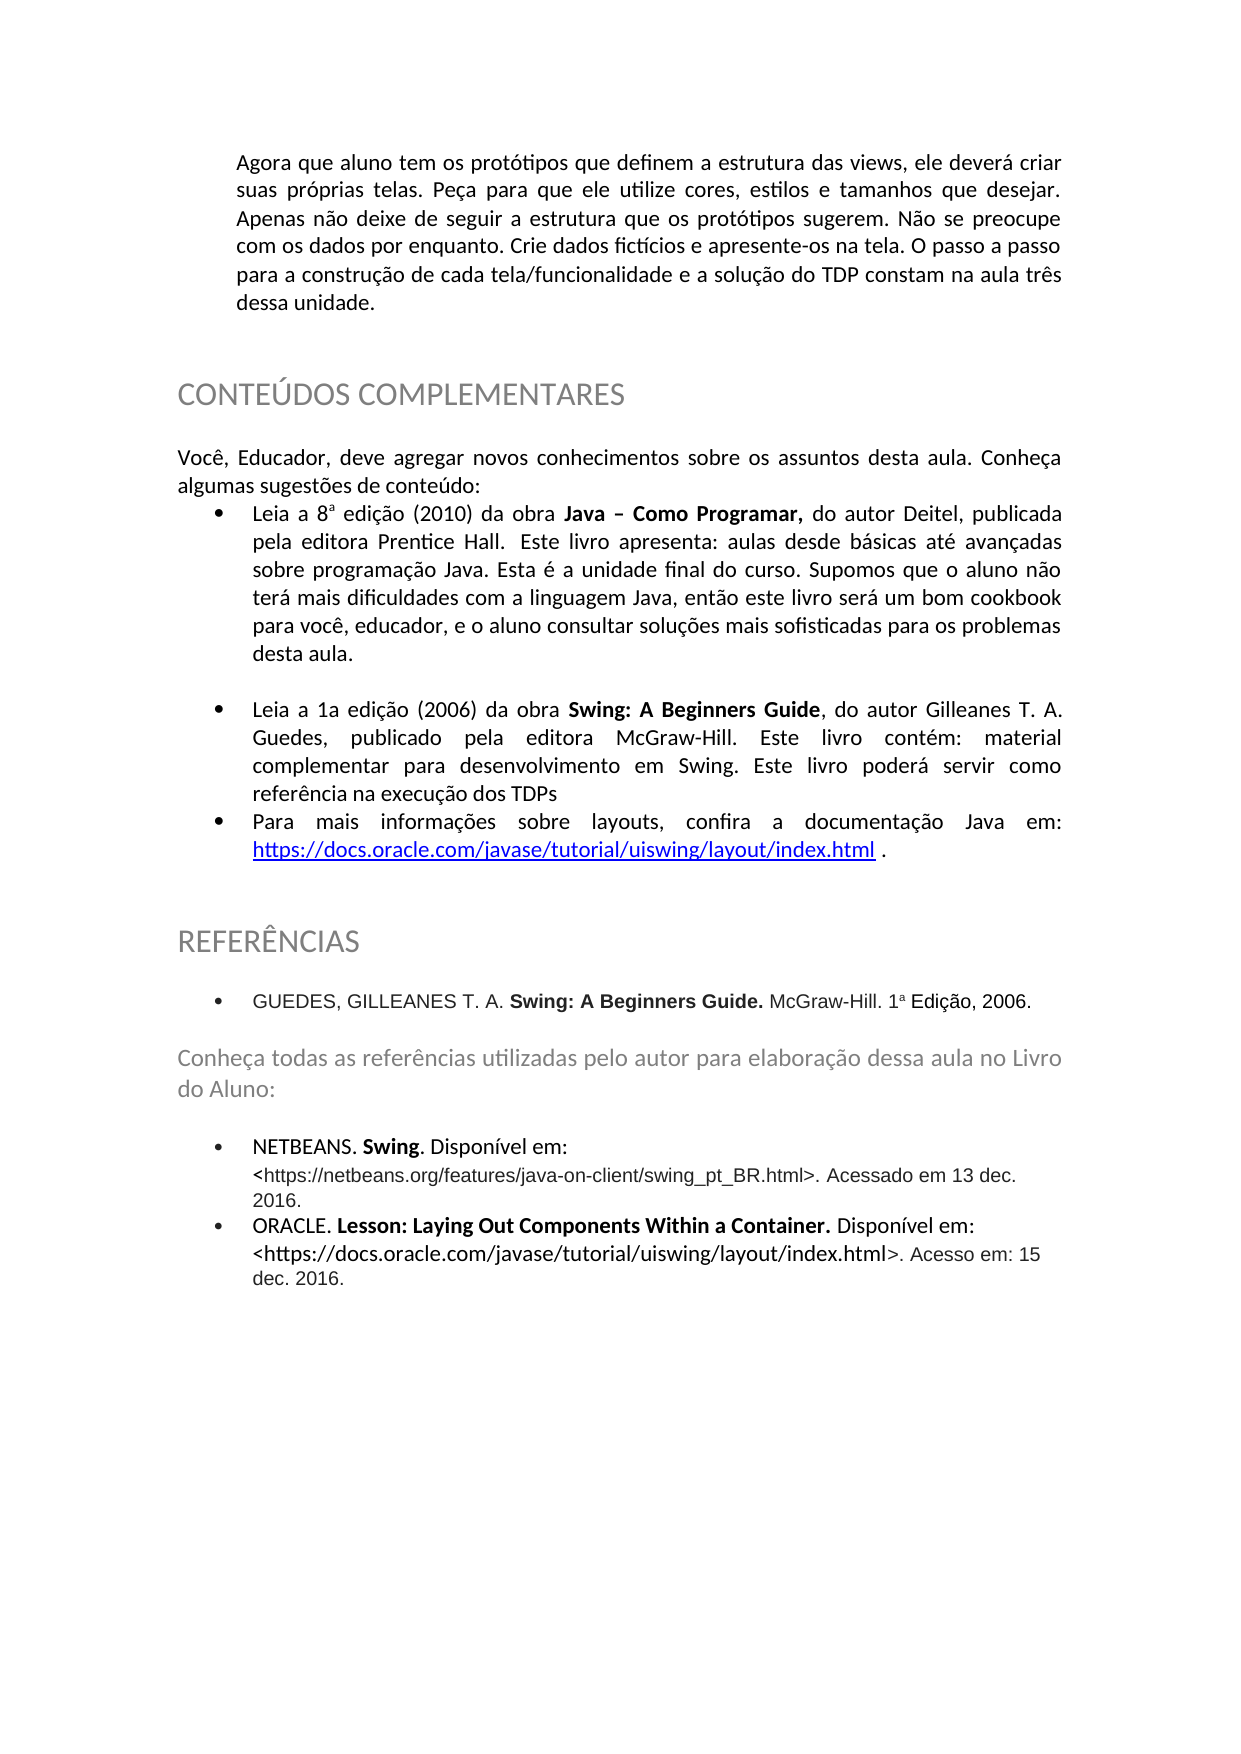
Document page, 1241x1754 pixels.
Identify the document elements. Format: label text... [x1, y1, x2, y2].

list Leia a 1a edição (2006) da obra Swing: A Beginners Guide, do autor Gilleanes T. A. Guedes, publicado pela editora McGraw-Hill. Este livro contém: material complementar para desenvolvimento em Swing. Este livro poderá servir como referência na execução dos TDPs [215, 695, 1063, 807]
subtitle Conheça todas as referências utilizadas pelo autor para elaboração dessa aula no Livro do Aluno: [177, 1042, 1063, 1103]
list NETBEANS. Swing. Disponível em: <https://netbeans.org/features/java-on-client/swing_pt_BR.html>. Acessado em 13 dec. 2016. [215, 1132, 1063, 1211]
text Você, Educador, deve agregar novos conhecimentos sobre os assuntos desta aula. Conheça algumas sugestões de conteúdo: [177, 443, 1063, 499]
list GUEDES, GILLEANES T. A. Swing: A Beginners Guide. McGraw-Hill. 1a Edição, 2006. [215, 990, 1063, 1013]
subtitle CONTEÚDOS COMPLEMENTARES [177, 373, 1063, 414]
list ORACLE. Lesson: Laying Out Components Within a Container. Disponível em: <https://docs.oracle.com/javase/tutorial/uiswing/layout/index.html>. Acesso em: 15 dec. 2016. [215, 1211, 1063, 1290]
text Agora que aluno tem os protótipos que definem a estrutura das views, ele deverá criar suas próprias telas. Peça para que ele utilize cores, estilos e tamanhos que desejar. Apenas não deixe de seguir a estrutura que os protótipos sugerem. Não se preocupe com os dados por enquanto. Crie dados fictícios e apresente-os na tela. O passo a passo para a construção de cada tela/funcionalidade e a solução do TDP constam na aula três dessa unidade. [236, 148, 1063, 316]
list Leia a 8a edição (2010) da obra Java – Como Programar, do autor Deitel, publicada pela editora Prentice Hall. Este livro apresenta: aulas desde básicas até avançadas sobre programação Java. Esta é a unidade final do curso. Supomos que o aluno não terá mais dificuldades com a linguagem Java, então este livro será um bom cookbook para você, educador, e o aluno consultar soluções mais sofisticadas para os problemas desta aula. [215, 499, 1063, 667]
subtitle REFERÊNCIAS [177, 920, 1063, 961]
